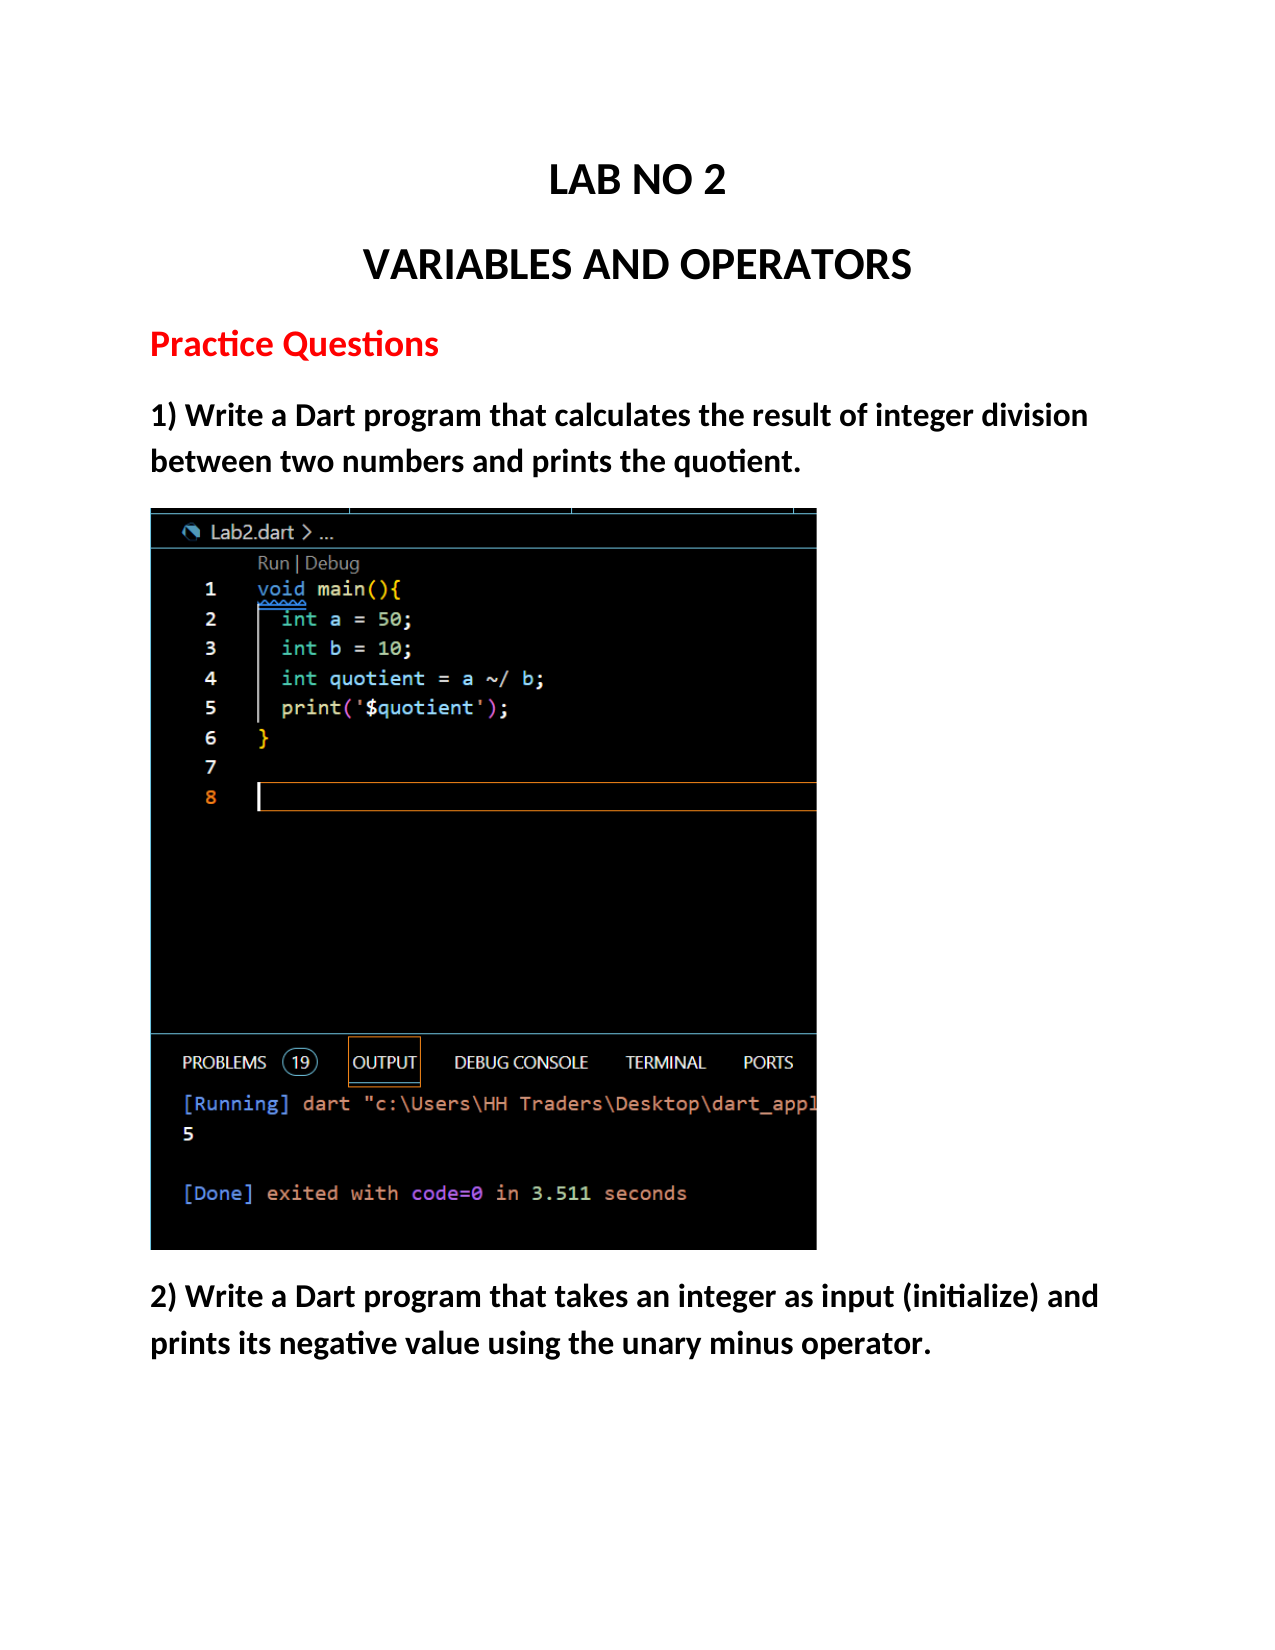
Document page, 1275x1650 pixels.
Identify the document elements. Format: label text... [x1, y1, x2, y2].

text 1) Write a Dart program that calculates the result of integer division between two numbers and prints the quotient. [150, 394, 1125, 481]
text Practice Questions [150, 320, 1125, 366]
text VARIABLES AND OPERATORS [150, 235, 1125, 291]
picture [150, 508, 817, 1250]
text LAB NO 2 [150, 150, 1125, 206]
text 2) Write a Dart program that takes an integer as input (initialize) and prints its negative value using the unary minus operator. [150, 1275, 1125, 1362]
